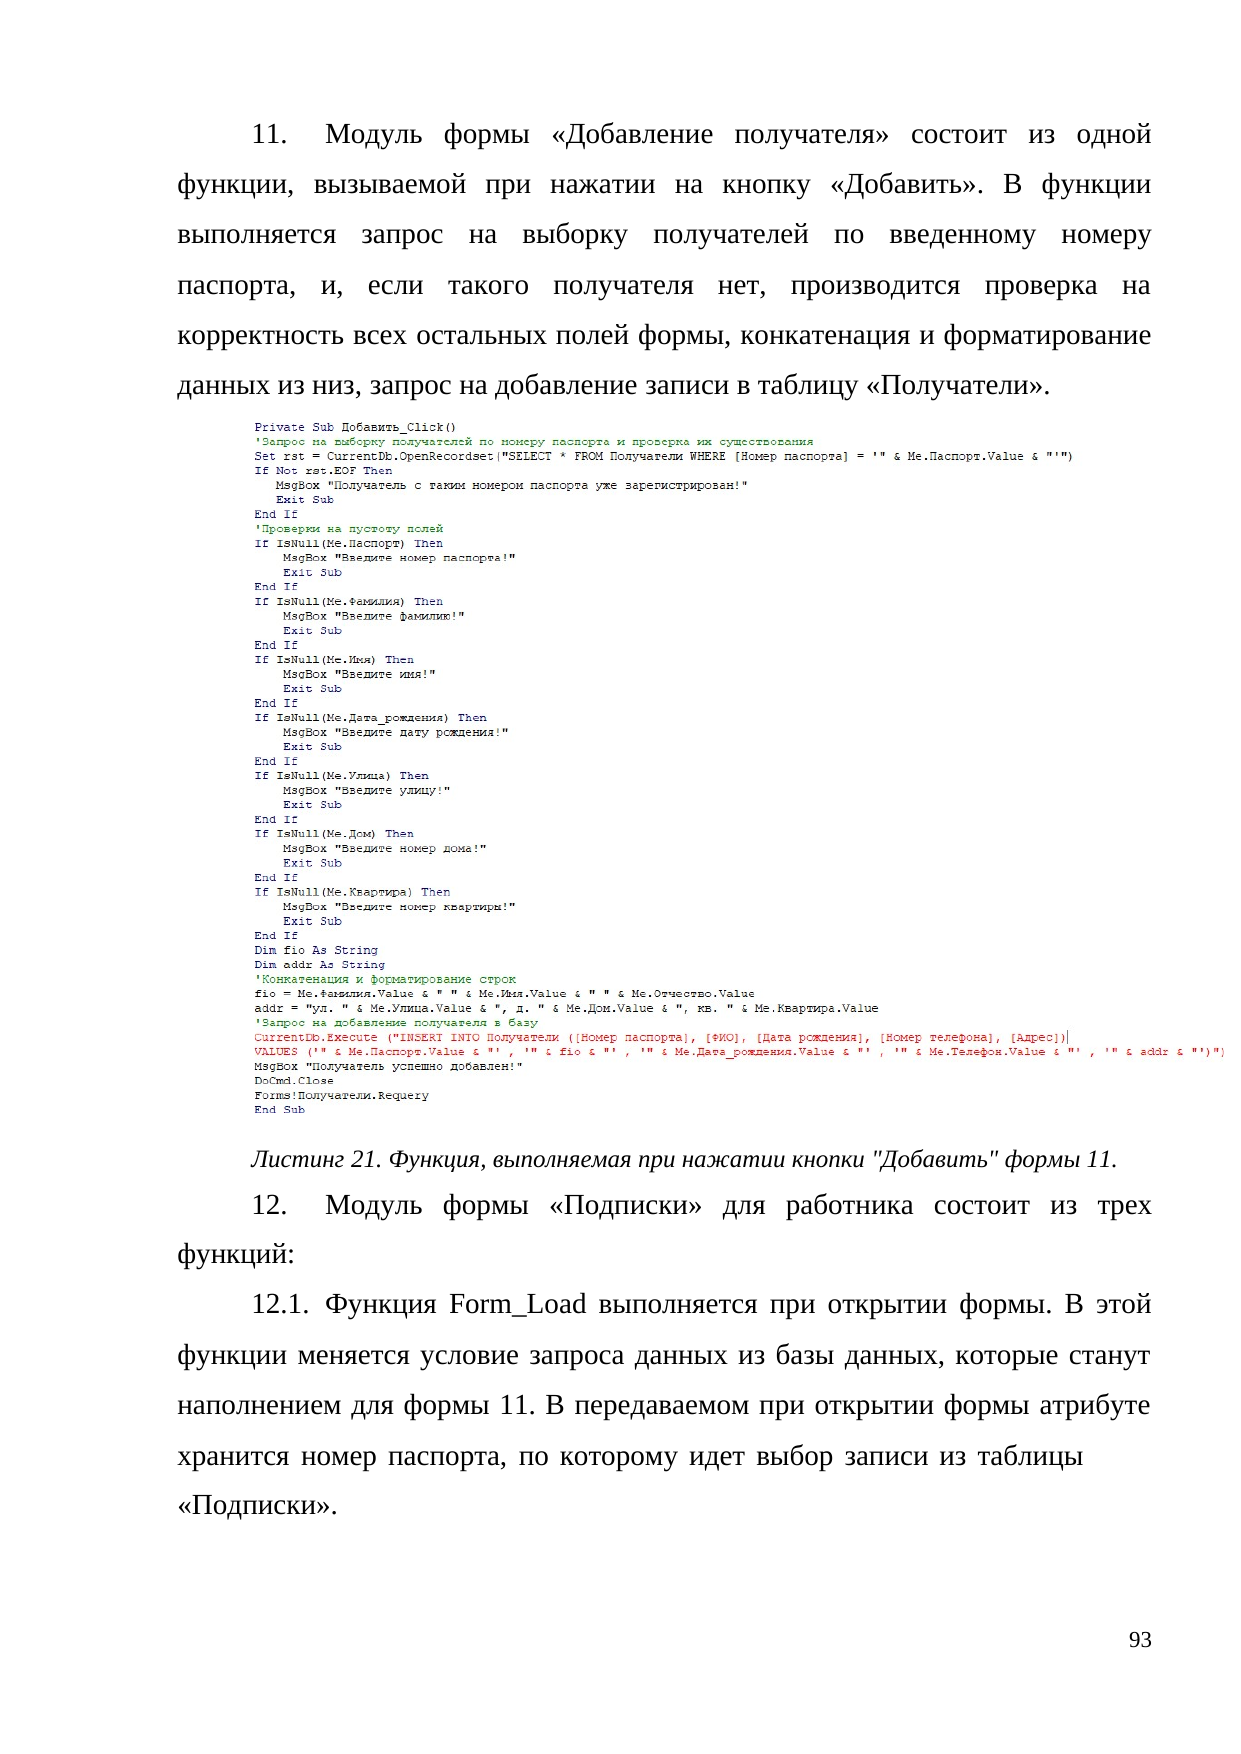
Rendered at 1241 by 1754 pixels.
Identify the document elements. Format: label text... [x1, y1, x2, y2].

picture [254, 422, 1224, 1113]
text «Подписки». [177, 1488, 1240, 1521]
list Модуль формы «Подписки» для работника состоит из трех функций: [177, 1187, 1152, 1270]
list Модуль формы «Добавление получателя» состоит из одной функции, вызываемой при нажатии на кнопку «Добавить». В функции выполняется запрос на выборку получателей по введенному номеру паспорта, и, если такого получателя нет, производится проверка на корректность всех остальных полей формы, конкатенация и форматирование данных из низ, запрос на добавление записи в таблицу «Получатели». [177, 116, 1152, 401]
list Функция Form_Load выполняется при открытии формы. В этой функции меняется условие запроса данных из базы данных, которые станут наполнением для формы 11. В передаваемом при открытии формы атрибуте хранится номер паспорта, по которому идет выбор записи из таблицы [177, 1287, 1152, 1471]
